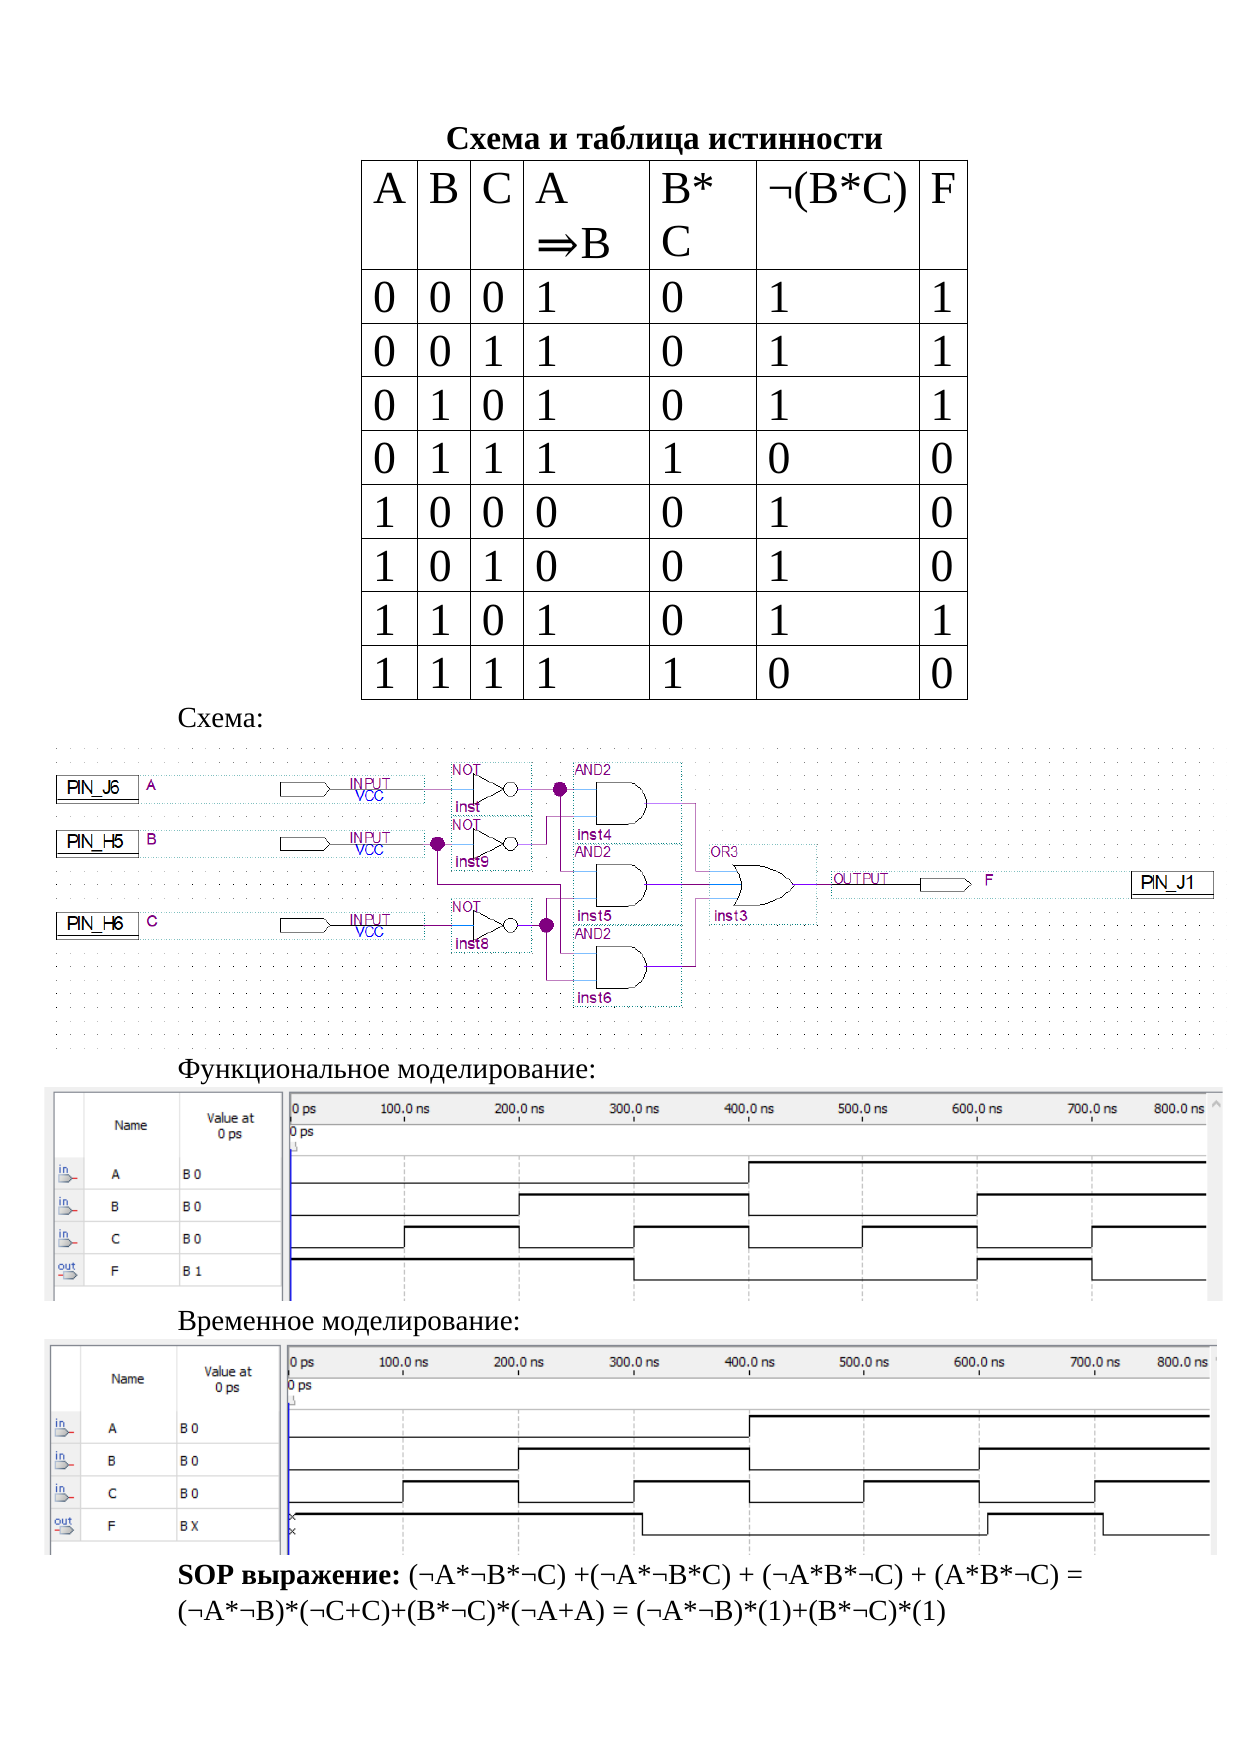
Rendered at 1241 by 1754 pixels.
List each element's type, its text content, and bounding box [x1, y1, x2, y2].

table_cell 1 [524, 270, 649, 322]
table_cell 1 [920, 592, 967, 645]
table_cell 0 [418, 485, 470, 537]
table_cell 1 [757, 485, 919, 537]
picture [44, 1087, 1223, 1301]
table_header ¬(B*C) [757, 161, 919, 269]
table_cell 1 [757, 377, 919, 430]
table_cell 1 [920, 324, 967, 376]
table_cell 0 [650, 485, 756, 537]
table_cell 1 [757, 539, 919, 591]
table_header A [362, 161, 417, 269]
table_header B*C [650, 161, 756, 269]
table_header C [471, 161, 523, 269]
table_cell 0 [362, 377, 417, 430]
table_cell 0 [650, 377, 756, 430]
table_cell 1 [650, 646, 756, 699]
table_cell 1 [418, 592, 470, 645]
table_header A⇒B [524, 161, 649, 269]
table_cell 1 [757, 270, 919, 322]
table_cell 1 [757, 324, 919, 376]
table_cell 1 [920, 270, 967, 322]
text Временное моделирование: [44, 1303, 1152, 1337]
table_cell 1 [524, 431, 649, 484]
table_cell 1 [362, 592, 417, 645]
table_cell 0 [650, 592, 756, 645]
table_cell 0 [471, 270, 523, 322]
table_cell 0 [418, 539, 470, 591]
table_cell 0 [524, 539, 649, 591]
table_cell 0 [471, 485, 523, 537]
table_header B [418, 161, 470, 269]
table_cell 0 [362, 270, 417, 322]
table_cell 1 [650, 431, 756, 484]
table_cell 0 [757, 646, 919, 699]
table_cell 1 [418, 646, 470, 699]
table_cell 0 [650, 539, 756, 591]
table_cell 0 [471, 377, 523, 430]
text Функциональное моделирование: [44, 1051, 1152, 1084]
table_cell 1 [362, 485, 417, 537]
table_cell 1 [471, 646, 523, 699]
table_cell 0 [362, 324, 417, 376]
table_cell 0 [362, 431, 417, 484]
table_cell 1 [524, 377, 649, 430]
table_cell 0 [920, 431, 967, 484]
table_cell 1 [471, 431, 523, 484]
table_cell 0 [757, 431, 919, 484]
table_cell 1 [524, 324, 649, 376]
table_cell 0 [471, 592, 523, 645]
table_cell 1 [418, 377, 470, 430]
table_cell 1 [920, 377, 967, 430]
table_cell 0 [418, 270, 470, 322]
table_cell 0 [920, 539, 967, 591]
table_cell 1 [524, 592, 649, 645]
subtitle Схема и таблица истинности [177, 118, 1152, 156]
table_cell 0 [418, 324, 470, 376]
table_cell 0 [650, 324, 756, 376]
table_cell 1 [362, 646, 417, 699]
text SOP выражение: (¬A*¬B*¬C) +(¬A*¬B*C) + (¬A*B*¬C) + (A*B*¬C) = (¬A*¬B)*(¬C+C)+(B*¬C)*(¬A+A) = (¬A*¬B)*(1)+(B*¬C)*(1) [177, 1557, 1152, 1626]
text Схема: [177, 700, 1152, 733]
table_cell 0 [650, 270, 756, 322]
table_cell 1 [471, 324, 523, 376]
picture [44, 1339, 1217, 1555]
table_cell 1 [524, 646, 649, 699]
table_cell 1 [362, 539, 417, 591]
table_cell 1 [418, 431, 470, 484]
table_cell 1 [757, 592, 919, 645]
table_cell 0 [524, 485, 649, 537]
table_header F [920, 161, 967, 269]
table_cell 0 [920, 485, 967, 537]
picture [44, 735, 1227, 1049]
table_cell 1 [471, 539, 523, 591]
table_cell 0 [920, 646, 967, 699]
